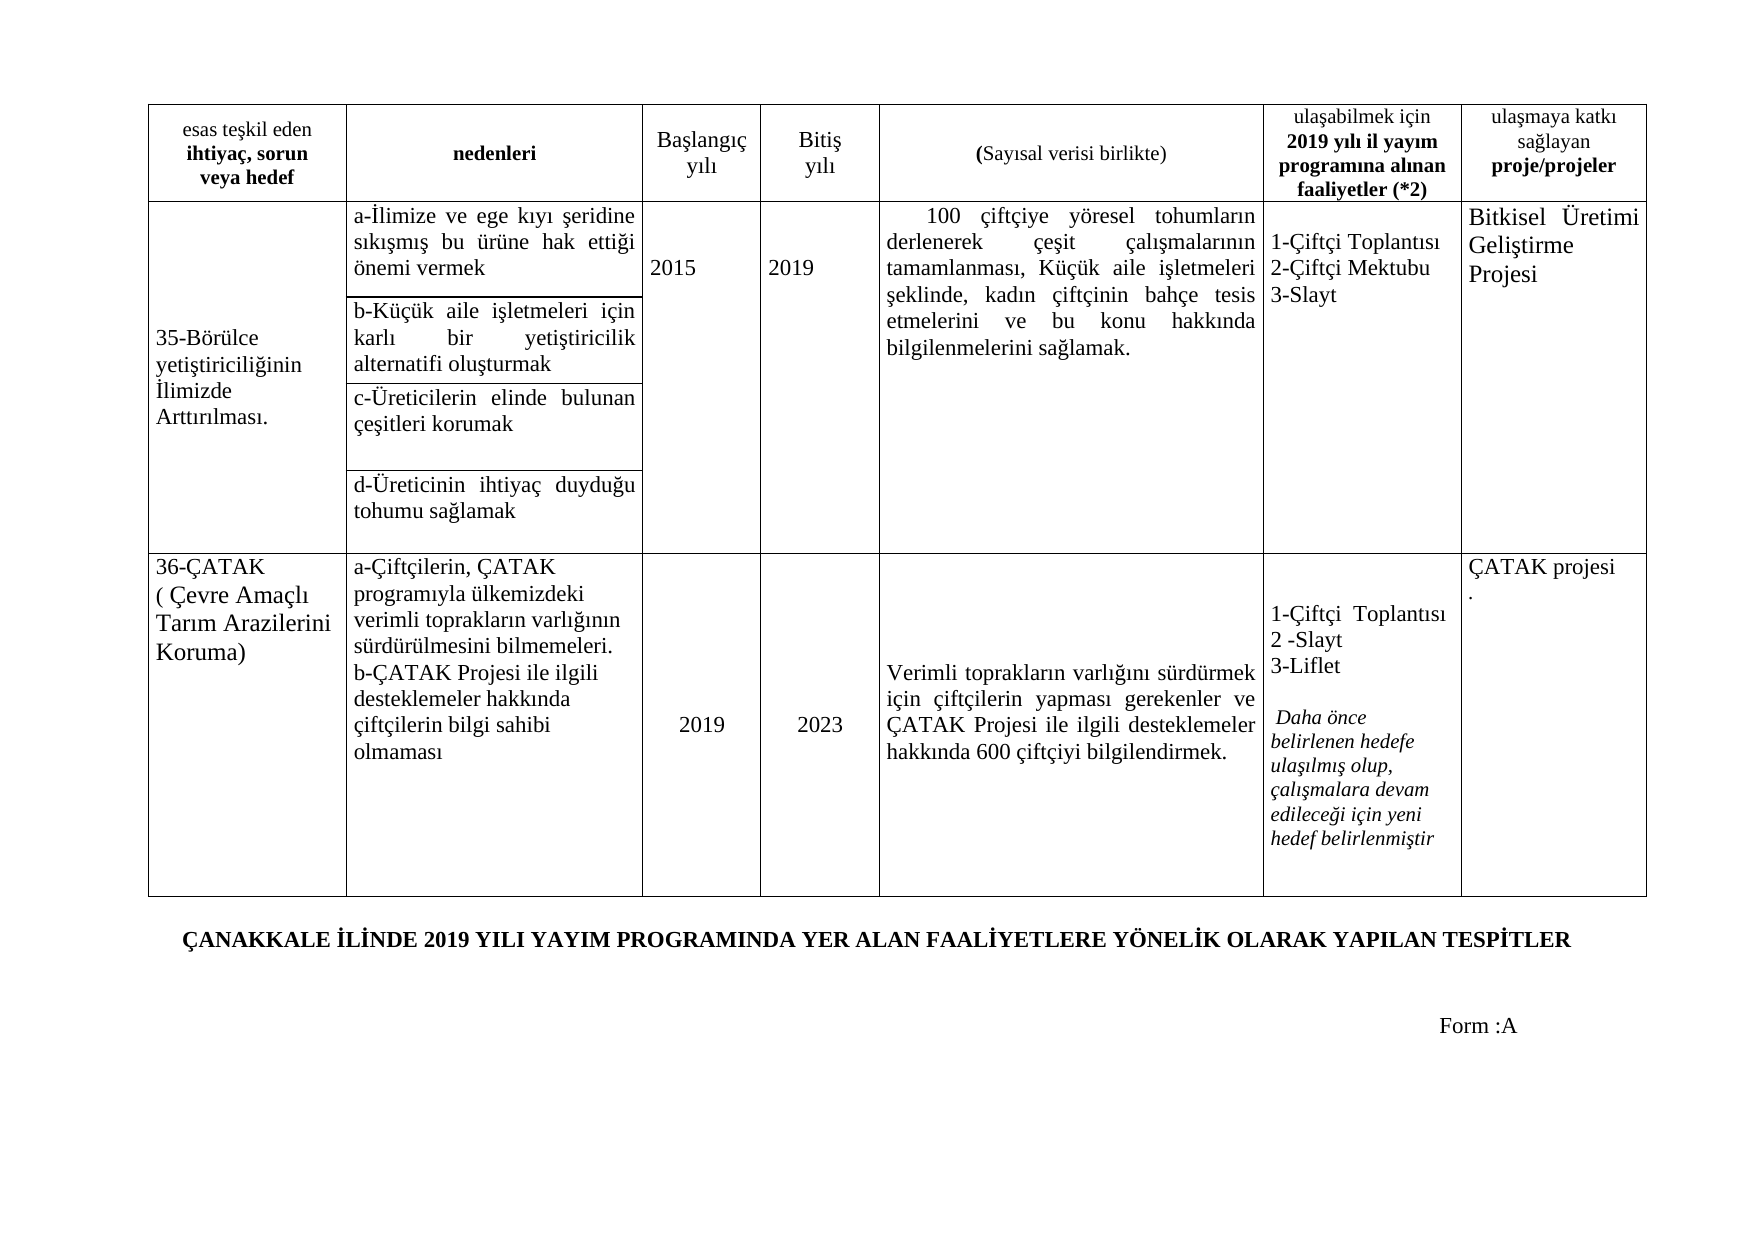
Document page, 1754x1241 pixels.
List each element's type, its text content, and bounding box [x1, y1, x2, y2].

table_cell 1-Çiftçi Toplantısı 2-Çiftçi Mektubu 3-Slayt [1264, 202, 1461, 552]
subtitle ÇANAKKALE İLİNDE 2019 YILI YAYIM PROGRAMINDA YER ALAN FAALİYETLERE YÖNELİK OLARAK YAPILAN TESPİTLER [148, 926, 1606, 952]
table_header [149, 105, 346, 201]
table_cell Verimli toprakların varlığını sürdürmek için çiftçilerin yapması gerekenler ve ÇATAK Projesi ile ilgili desteklemeler hakkında 600 çiftçiyi bilgilendirmek. [880, 554, 1263, 896]
table_cell ÇATAK projesi . [1462, 554, 1646, 896]
table_cell Bitiş yılı [761, 105, 879, 201]
text Form :A [148, 1012, 1606, 1038]
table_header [880, 105, 1263, 201]
table_cell 100 çiftçiye yöresel tohumların derlenerek çeşit çalışmalarının tamamlanması, Küçük aile işletmeleri şeklinde, kadın çiftçinin bahçe tesis etmelerini ve bu konu hakkında bilgilenmelerini sağlamak. [880, 202, 1263, 552]
table_cell b-Küçük aile işletmeleri için karlı bir yetiştiricilik alternatifi oluşturmak [347, 298, 642, 383]
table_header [1264, 105, 1461, 201]
table_cell a-Çiftçilerin, ÇATAK programıyla ülkemizdeki verimli toprakların varlığının sürdürülmesini bilmemeleri. b-ÇATAK Projesi ile ilgili desteklemeler hakkında çiftçilerin bilgi sahibi olmaması [347, 554, 642, 896]
table_cell c-Üreticilerin elinde bulunan çeşitleri korumak [347, 384, 642, 470]
table_cell 35-Börülce yetiştiriciliğinin İlimizde Arttırılması. [149, 202, 346, 552]
table_cell 2019 [643, 554, 760, 896]
table_cell d-Üreticinin ihtiyaç duyduğu tohumu sağlamak [347, 471, 642, 552]
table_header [347, 105, 642, 201]
table_cell Başlangıç yılı [643, 105, 760, 201]
table_cell 36-ÇATAK ( Çevre Amaçlı Tarım Arazilerini Koruma) [149, 554, 346, 896]
table_cell Bitkisel Üretimi Geliştirme Projesi [1462, 202, 1646, 552]
table_cell a-İlimize ve ege kıyı şeridine sıkışmış bu ürüne hak ettiği önemi vermek [347, 202, 642, 296]
table_cell 2019 [761, 202, 879, 552]
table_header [1462, 105, 1646, 201]
table_cell 2015 [643, 202, 760, 552]
table_cell 1-Çiftçi Toplantısı 2 -Slayt 3-Liflet Daha önce belirlenen hedefe ulaşılmış olup, çalışmalara devam edileceği için yeni hedef belirlenmiştir [1264, 554, 1461, 896]
table_cell 2023 [761, 554, 879, 896]
